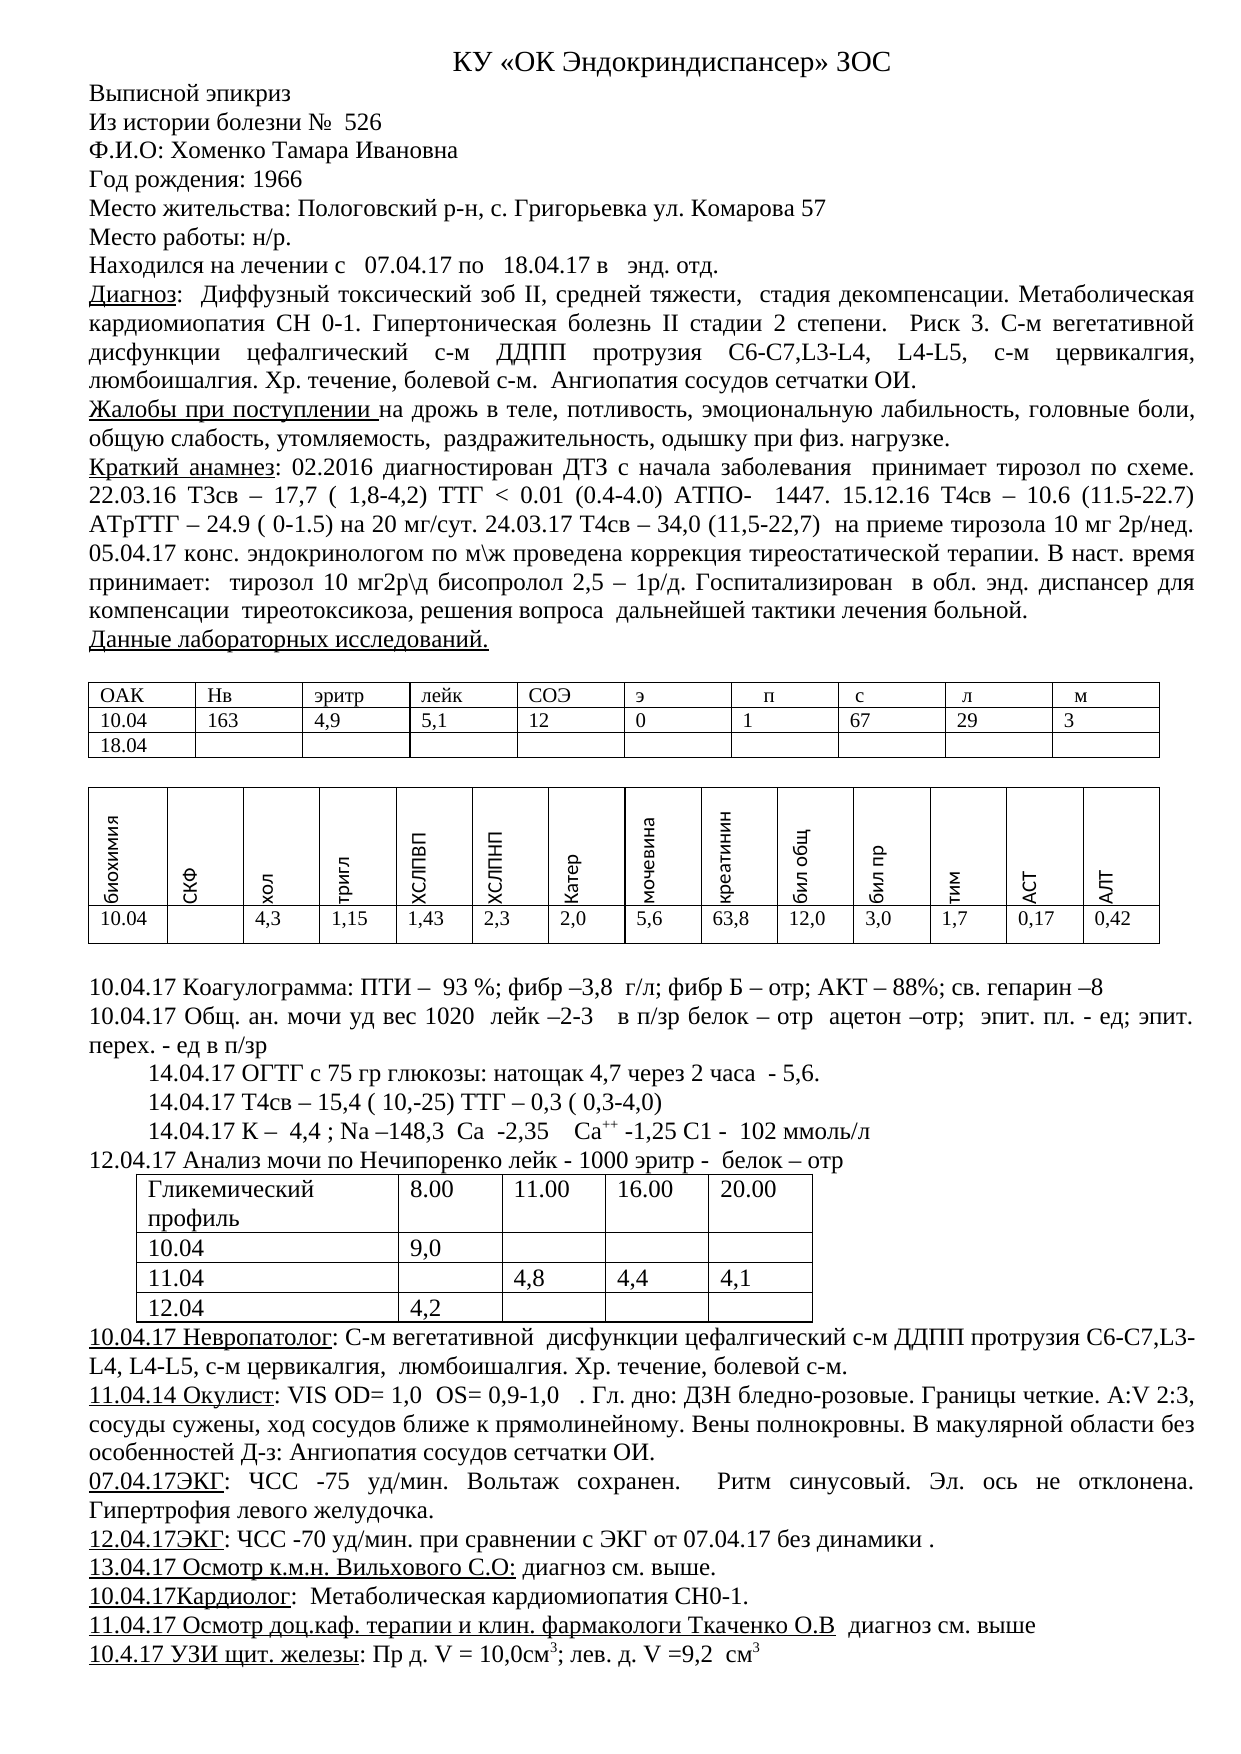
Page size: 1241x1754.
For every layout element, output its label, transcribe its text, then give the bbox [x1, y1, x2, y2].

table_cell 0,42 [1084, 906, 1159, 942]
table_cell [1053, 733, 1159, 757]
text Жалобы при поступлении на дрожь в теле, потливость, эмоциональную лабильность, головные боли, общую слабость, утомляемость, раздражительность, одышку при физ. нагрузке. [89, 394, 1196, 452]
table_cell 2,3 [473, 906, 548, 942]
table_header биохимия [89, 788, 167, 905]
text 11.04.17 Осмотр доц.каф. терапии и клин. фармакологи Ткаченко О.В диагноз см. выше [89, 1610, 1196, 1639]
text 11.04.14 Окулист: VIS OD= 1,0 OS= 0,9-1,0 . Гл. дно: ДЗН бледно-розовые. Границы четкие. А:V 2:3, сосуды сужены, ход сосудов ближе к прямолинейному. Вены полнокровны. В макулярной области без особенностей Д-з: Ангиопатия сосудов сетчатки ОИ. [89, 1380, 1196, 1466]
text Находился на лечении с 07.04.17 по 18.04.17 в энд. отд. [89, 250, 1196, 279]
table_cell 2,0 [549, 906, 624, 942]
table_cell 10.04 [89, 708, 195, 732]
table_cell [606, 1233, 708, 1262]
table_cell 5,6 [626, 906, 701, 942]
table_header АЛТ [1084, 788, 1159, 905]
table_cell 67 [839, 708, 945, 732]
text Диагноз: Диффузный токсический зоб II, средней тяжести, стадия декомпенсации. Метаболическая кардиомиопатия СН 0-1. Гипертоническая болезнь II стадии 2 степени. Риск 3. С-м вегетативной дисфункции цефалгический с-м ДДПП протрузия С6-С7,L3-L4, L4-L5, с-м цервикалгия, люмбоишалгия. Хр. течение, болевой с-м. Ангиопатия сосудов сетчатки ОИ. [89, 279, 1196, 394]
table_header 11.00 [503, 1175, 605, 1232]
table_header ХСЛПНП [473, 788, 548, 905]
text 14.04.17 Т4св – 15,4 ( 10,-25) ТТГ – 0,3 ( 0,3-4,0) [148, 1087, 1196, 1116]
table_header бил общ [778, 788, 853, 905]
table_cell 63,8 [702, 906, 777, 942]
table_header тим [931, 788, 1006, 905]
table_cell 3 [1053, 708, 1159, 732]
table_header э [625, 683, 731, 707]
table_cell 1,7 [931, 906, 1006, 942]
table_cell [399, 1263, 502, 1292]
table_cell [168, 906, 243, 942]
table_header креатинин [702, 788, 777, 905]
text Место работы: н/р. [89, 222, 1196, 250]
table_header с [839, 683, 945, 707]
table_cell [503, 1293, 605, 1321]
table_cell 10.04 [137, 1233, 398, 1262]
text 10.04.17Кардиолог: Метаболическая кардиомиопатия СН0-1. [89, 1581, 1196, 1610]
table_cell [503, 1233, 605, 1262]
table_header хол [244, 788, 319, 905]
table_cell [606, 1293, 708, 1321]
table_cell 4,9 [303, 708, 409, 732]
table_cell [709, 1293, 812, 1321]
subtitle 10.04.17 Общ. ан. мочи уд вес 1020 лейк –2-3 в п/зр белок – отр ацетон –отр; эпит. пл. - ед; эпит. перех. - ед в п/зр [89, 1001, 1196, 1058]
table_header Гликемический профиль [137, 1175, 398, 1232]
table_cell [732, 733, 838, 757]
table_header 16.00 [606, 1175, 708, 1232]
table_header СОЭ [518, 683, 624, 707]
table_cell 12.04 [137, 1293, 398, 1321]
table_header л [946, 683, 1052, 707]
table_header АСТ [1007, 788, 1083, 905]
table_cell [518, 733, 624, 757]
text 10.04.17 Коагулограмма: ПТИ – 93 %; фибр –3,8 г/л; фибр Б – отр; АКТ – 88%; св. гепарин –8 [89, 972, 1196, 1001]
table_cell 4,8 [503, 1263, 605, 1292]
table_header ХСЛПВП [397, 788, 472, 905]
subtitle Выписной эпикриз [89, 78, 1202, 107]
table_cell [946, 733, 1052, 757]
text Место жительства: Пологовский р-н, с. Григорьевка ул. Комарова 57 [89, 193, 1196, 222]
table_cell 0,17 [1007, 906, 1083, 942]
subtitle Из истории болезни № 526 [89, 107, 1196, 135]
table_cell 1,15 [320, 906, 396, 942]
table_cell 9,0 [399, 1233, 502, 1262]
table_cell 0 [625, 708, 731, 732]
text 14.04.17 ОГТГ с 75 гр глюкозы: натощак 4,7 через 2 часа - 5,6. [148, 1058, 1196, 1087]
table_cell 1 [732, 708, 838, 732]
table_cell 11.04 [137, 1263, 398, 1292]
table_cell 4,1 [709, 1263, 812, 1292]
table_header 8.00 [399, 1175, 502, 1232]
table_cell 18.04 [89, 733, 195, 757]
table_cell 4,3 [244, 906, 319, 942]
table_cell 12 [518, 708, 624, 732]
table_cell 4,4 [606, 1263, 708, 1292]
text 12.04.17 Анализ мочи по Нечипоренко лейк - 1000 эритр - белок – отр [89, 1145, 1196, 1173]
table_cell 12,0 [778, 906, 853, 942]
table_header СКФ [168, 788, 243, 905]
table_cell 1,43 [397, 906, 472, 942]
text 12.04.17ЭКГ: ЧСС -70 уд/мин. при сравнении с ЭКГ от 07.04.17 без динамики . [89, 1524, 1196, 1552]
subtitle Ф.И.О: Хоменко Тамара Ивановна [89, 135, 1196, 164]
table_cell 3,0 [854, 906, 930, 942]
table_header лейк [411, 683, 517, 707]
table_header тригл [320, 788, 396, 905]
table_cell 29 [946, 708, 1052, 732]
table_header 20.00 [709, 1175, 812, 1232]
table_cell 4,2 [399, 1293, 502, 1321]
table_cell [839, 733, 945, 757]
text Краткий анамнез: 02.2016 диагностирован ДТЗ с начала заболевания принимает тирозол по схеме. 22.03.16 Т3св – 17,7 ( 1,8-4,2) ТТГ < 0.01 (0.4-4.0) АТПО- 1447. 15.12.16 Т4св – 10.6 (11.5-22.7) АТрТТГ – 24.9 ( 0-1.5) на 20 мг/сут. 24.03.17 Т4св – 34,0 (11,5-22,7) на приеме тирозола 10 мг 2р/нед. 05.04.17 конс. эндокринологом по м\ж проведена коррекция тиреостатической терапии. В наст. время принимает: тирозол 10 мг2р\д бисопролол 2,5 – 1р/д. Госпитализирован в обл. энд. диспансер для компенсации тиреотоксикоза, решения вопроса дальнейшей тактики лечения больной. [89, 452, 1196, 624]
text 13.04.17 Осмотр к.м.н. Вильхового С.О: диагноз см. выше. [89, 1552, 1196, 1581]
table_header бил пр [854, 788, 930, 905]
table_header ОАК [89, 683, 195, 707]
table_cell [709, 1233, 812, 1262]
text 10.04.17 Невропатолог: С-м вегетативной дисфункции цефалгический с-м ДДПП протрузия С6-С7,L3-L4, L4-L5, с-м цервикалгия, люмбоишалгия. Хр. течение, болевой с-м. [89, 1322, 1196, 1380]
table_cell [196, 733, 302, 757]
table_header п [732, 683, 838, 707]
table_cell 10.04 [89, 906, 167, 942]
table_cell [303, 733, 409, 757]
table_cell [625, 733, 731, 757]
text 10.4.17 УЗИ щит. железы: Пр д. V = 10,0см3; лев. д. V =9,2 см3 [89, 1639, 1196, 1667]
text Год рождения: 1966 [89, 164, 1196, 193]
text Данные лабораторных исследований. [89, 624, 1196, 653]
table_header Нв [196, 683, 302, 707]
text 14.04.17 К – 4,4 ; Nа –148,3 Са -2,35 Са++ -1,25 С1 - 102 ммоль/л [148, 1116, 1196, 1145]
text 07.04.17ЭКГ: ЧСС -75 уд/мин. Вольтаж сохранен. Ритм синусовый. Эл. ось не отклонена. Гипертрофия левого желудочка. [89, 1466, 1196, 1524]
table_cell [411, 733, 517, 757]
table_header мочевина [626, 788, 701, 905]
table_cell 163 [196, 708, 302, 732]
table_header Катер [549, 788, 624, 905]
table_header эритр [303, 683, 409, 707]
table_header м [1053, 683, 1159, 707]
table_cell 5,1 [411, 708, 517, 732]
